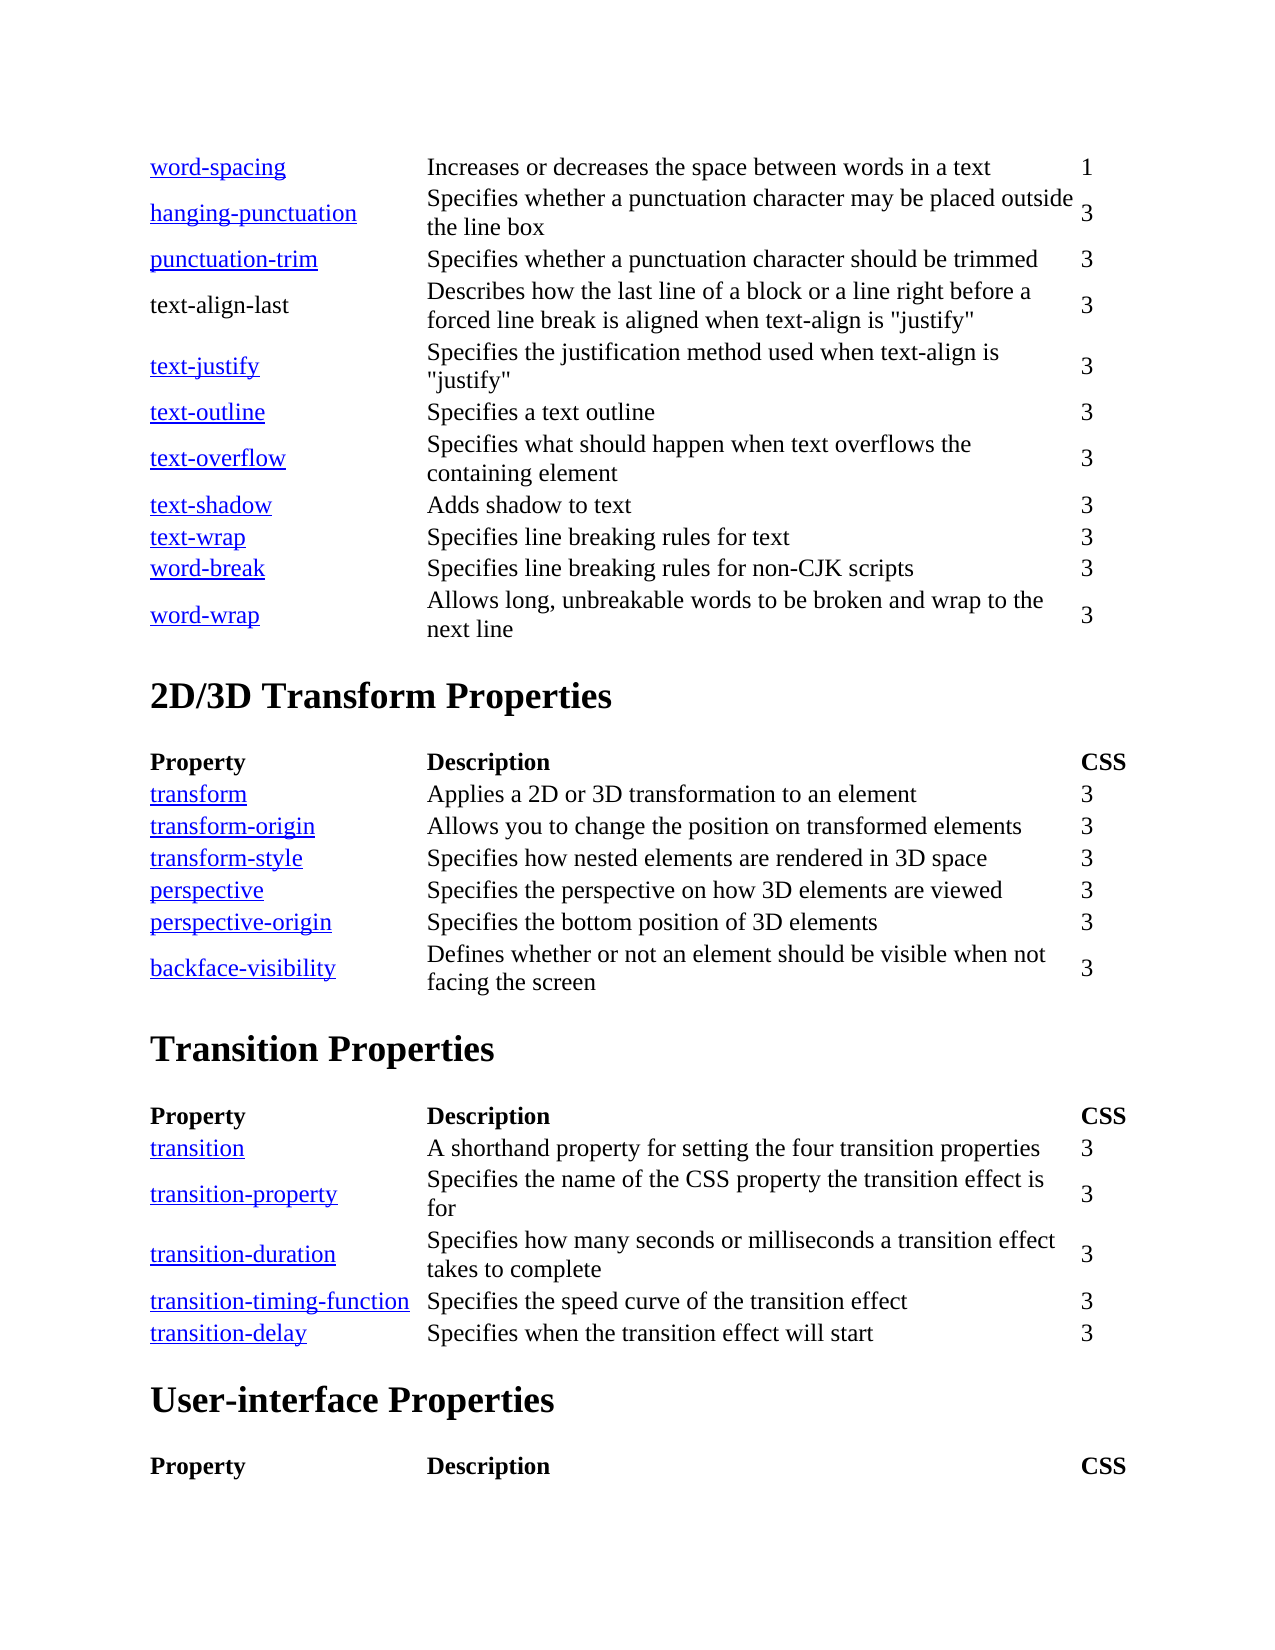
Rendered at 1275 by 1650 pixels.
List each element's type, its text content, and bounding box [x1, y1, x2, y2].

table_cell 3 [1079, 182, 1133, 242]
table_cell text-justify [149, 335, 425, 396]
text User-interface Properties [150, 1377, 1125, 1420]
table_header Description [425, 746, 1079, 778]
table_cell 3 [1079, 937, 1133, 998]
text Transition Properties [150, 1027, 1125, 1070]
table_cell 3 [1079, 1284, 1133, 1316]
table_cell Defines whether or not an element should be visible when not facing the screen [425, 937, 1079, 998]
table_cell 3 [1079, 1131, 1133, 1163]
table_header CSS [1079, 1099, 1133, 1131]
table_cell Specifies whether a punctuation character may be placed outside the line box [425, 182, 1079, 242]
table_cell 3 [1079, 552, 1133, 584]
table_header Property [149, 1449, 425, 1481]
table_cell 3 [1079, 841, 1133, 873]
table_header Description [425, 1449, 1079, 1481]
table_cell 3 [1079, 810, 1133, 841]
table_header Description [425, 1099, 1079, 1131]
table_cell punctuation-trim [149, 243, 425, 274]
table_cell Specifies what should happen when text overflows the containing element [425, 428, 1079, 488]
table_cell Adds shadow to text [425, 488, 1079, 520]
table_header CSS [1079, 746, 1133, 778]
table_cell 3 [1079, 778, 1133, 809]
table_cell word-spacing [149, 150, 425, 182]
table_cell word-break [149, 552, 425, 584]
table_cell Specifies whether a punctuation character should be trimmed [425, 243, 1079, 274]
table_cell Specifies how nested elements are rendered in 3D space [425, 841, 1079, 873]
table_cell Specifies how many seconds or milliseconds a transition effect takes to complete [425, 1224, 1079, 1284]
table_cell 3 [1079, 905, 1133, 937]
table_cell text-wrap [149, 520, 425, 552]
table_cell 3 [1079, 488, 1133, 520]
table_cell Allows you to change the position on transformed elements [425, 810, 1079, 841]
table_cell transition [149, 1131, 425, 1163]
table_cell 3 [1079, 396, 1133, 427]
table_cell 3 [1079, 1163, 1133, 1223]
table_cell text-outline [149, 396, 425, 427]
table_header Property [149, 1099, 425, 1131]
table_cell Applies a 2D or 3D transformation to an element [425, 778, 1079, 809]
table_cell 3 [1079, 243, 1133, 274]
table_cell Specifies when the transition effect will start [425, 1316, 1079, 1348]
table_cell perspective [149, 873, 425, 905]
table_header CSS [1079, 1449, 1133, 1481]
table_cell text-shadow [149, 488, 425, 520]
table_cell transform-origin [149, 810, 425, 841]
table_cell 3 [1079, 1224, 1133, 1284]
table_cell Specifies the name of the CSS property the transition effect is for [425, 1163, 1079, 1223]
table_cell transition-property [149, 1163, 425, 1223]
table_cell text-overflow [149, 428, 425, 488]
table_cell transform [149, 778, 425, 809]
table_cell transform-style [149, 841, 425, 873]
table_cell Allows long, unbreakable words to be broken and wrap to the next line [425, 584, 1079, 644]
table_cell word-wrap [149, 584, 425, 644]
table_cell Specifies the perspective on how 3D elements are viewed [425, 873, 1079, 905]
table_cell Specifies the speed curve of the transition effect [425, 1284, 1079, 1316]
text 2D/3D Transform Properties [150, 673, 1125, 717]
table_cell text-align-last [149, 274, 425, 335]
table_cell backface-visibility [149, 937, 425, 998]
table_cell Specifies a text outline [425, 396, 1079, 427]
table_cell transition-duration [149, 1224, 425, 1284]
table_cell 3 [1079, 584, 1133, 644]
table_cell 1 [1079, 150, 1133, 182]
table_cell Describes how the last line of a block or a line right before a forced line break is aligned when text-align is "justify" [425, 274, 1079, 335]
table_cell perspective-origin [149, 905, 425, 937]
table_cell A shorthand property for setting the four transition properties [425, 1131, 1079, 1163]
table_header Property [149, 746, 425, 778]
table_cell Specifies the justification method used when text-align is "justify" [425, 335, 1079, 396]
table_cell transition-timing-function [149, 1284, 425, 1316]
table_cell Increases or decreases the space between words in a text [425, 150, 1079, 182]
table_cell Specifies the bottom position of 3D elements [425, 905, 1079, 937]
table_cell 3 [1079, 335, 1133, 396]
table_cell 3 [1079, 428, 1133, 488]
table_cell 3 [1079, 873, 1133, 905]
table_cell Specifies line breaking rules for text [425, 520, 1079, 552]
table_cell 3 [1079, 520, 1133, 552]
table_cell hanging-punctuation [149, 182, 425, 242]
table_cell transition-delay [149, 1316, 425, 1348]
table_cell 3 [1079, 1316, 1133, 1348]
table_cell Specifies line breaking rules for non-CJK scripts [425, 552, 1079, 584]
table_cell 3 [1079, 274, 1133, 335]
